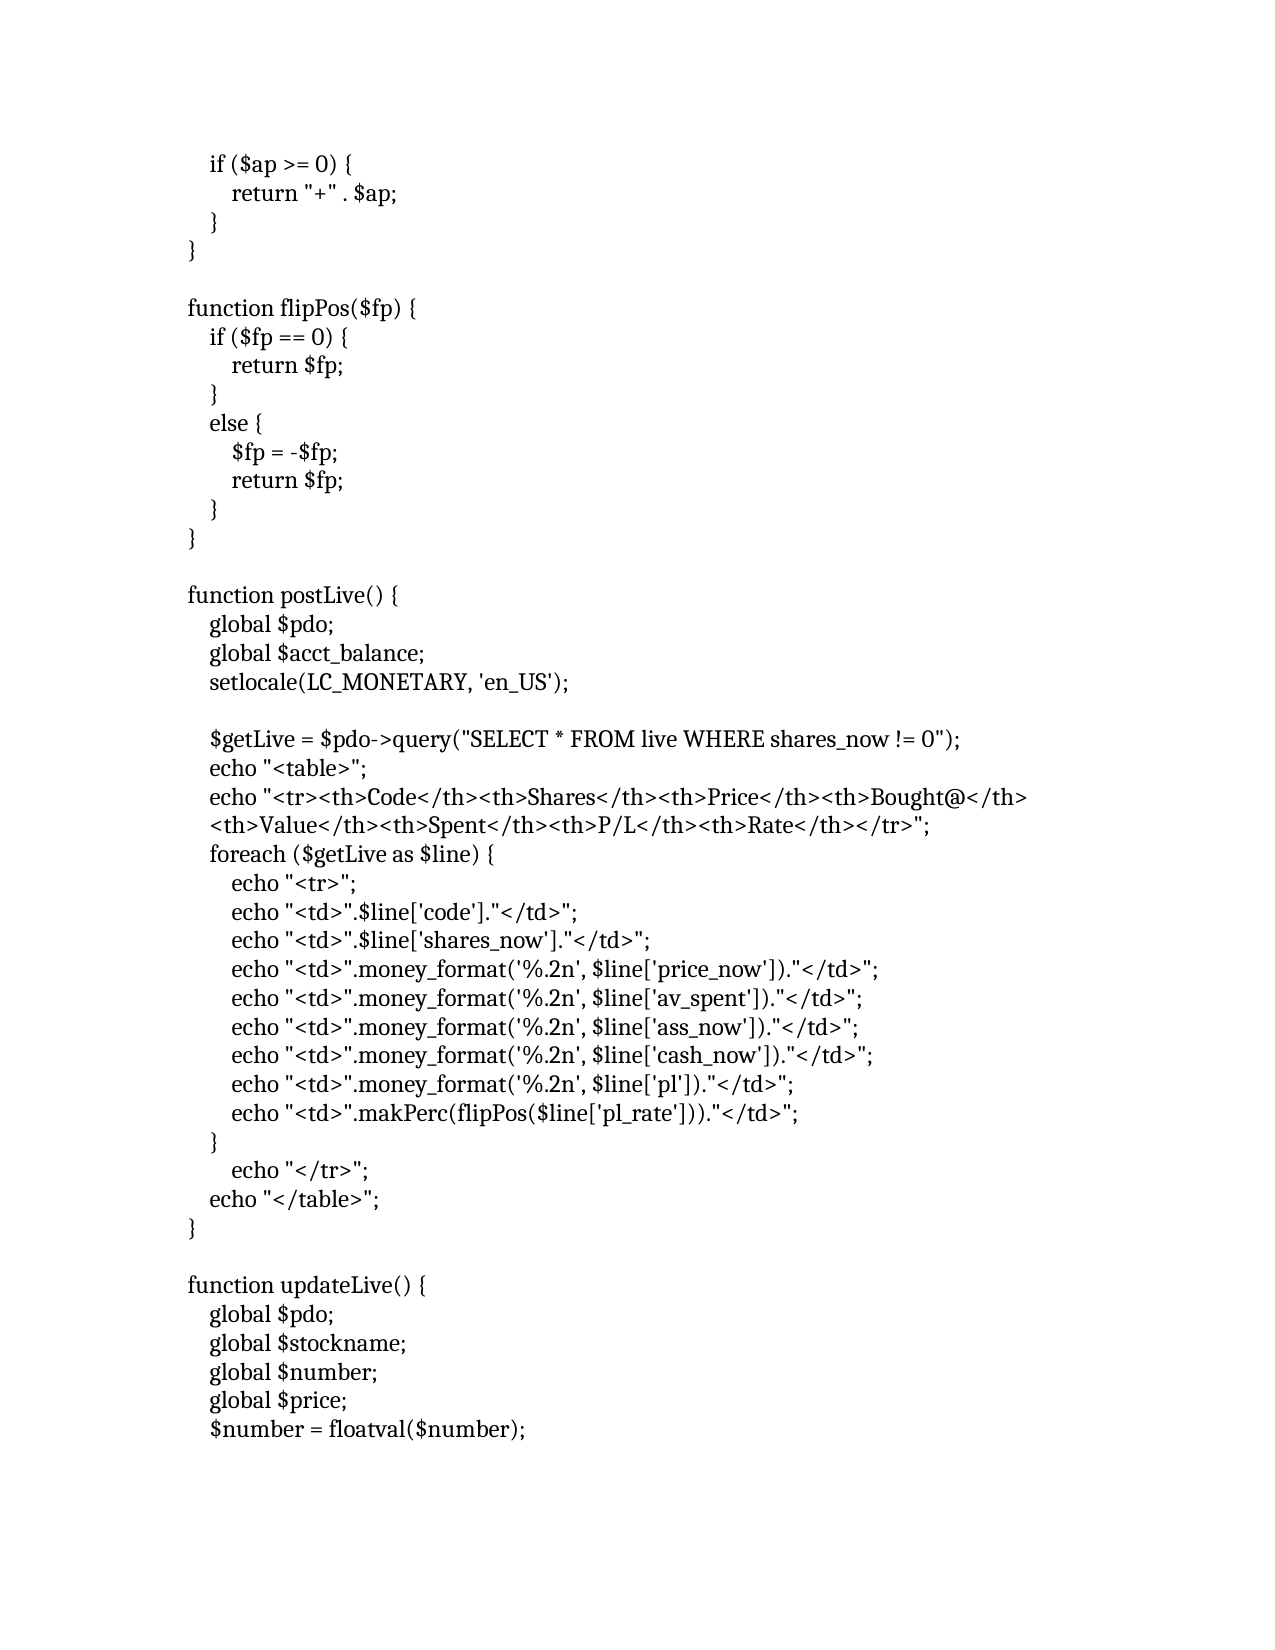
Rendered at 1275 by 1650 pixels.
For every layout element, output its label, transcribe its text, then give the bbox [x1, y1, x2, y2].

text global $pdo; [187, 1300, 1087, 1329]
text echo "<td>".$line['shares_now']."</td>"; [187, 926, 1087, 955]
text echo "<td>".makPerc(flipPos($line['pl_rate']))."</td>"; [187, 1099, 1087, 1127]
text return "+" . $ap; [187, 179, 1087, 207]
text if ($fp == 0) { [187, 322, 1087, 351]
text $number = floatval($number); [187, 1415, 1087, 1444]
text } [187, 207, 1087, 236]
text function postLive() { [187, 581, 1087, 610]
text echo "<table>"; [187, 754, 1087, 782]
text echo "</tr>"; [187, 1156, 1087, 1185]
text echo "<td>".money_format('%.2n', $line['cash_now'])."</td>"; [187, 1041, 1087, 1070]
text } [187, 380, 1087, 409]
text echo "<td>".money_format('%.2n', $line['av_spent'])."</td>"; [187, 984, 1087, 1012]
text setlocale(LC_MONETARY, 'en_US'); [187, 667, 1087, 696]
text $getLive = $pdo->query("SELECT * FROM live WHERE shares_now != 0"); [187, 725, 1087, 754]
text global $number; [187, 1357, 1087, 1386]
text echo "<td>".money_format('%.2n', $line['price_now'])."</td>"; [187, 955, 1087, 984]
text foreach ($getLive as $line) { [187, 840, 1087, 869]
text echo "<tr><th>Code</th><th>Shares</th><th>Price</th><th>Bought@</th> [187, 782, 1087, 811]
text } [187, 524, 1087, 552]
text echo "</table>"; [187, 1185, 1087, 1214]
text echo "<td>".$line['code']."</td>"; [187, 897, 1087, 926]
text echo "<td>".money_format('%.2n', $line['pl'])."</td>"; [187, 1070, 1087, 1099]
text echo "<td>".money_format('%.2n', $line['ass_now'])."</td>"; [187, 1012, 1087, 1041]
text } [187, 236, 1087, 265]
text echo "<tr>"; [187, 869, 1087, 897]
text global $acct_balance; [187, 639, 1087, 667]
text } [187, 1127, 1087, 1156]
text global $pdo; [187, 610, 1087, 639]
text return $fp; [187, 351, 1087, 380]
text } [187, 1214, 1087, 1242]
text } [187, 495, 1087, 524]
text return $fp; [187, 466, 1087, 495]
text global $stockname; [187, 1329, 1087, 1357]
text global $price; [187, 1386, 1087, 1415]
text function flipPos($fp) { [187, 294, 1087, 322]
text $fp = -$fp; [187, 437, 1087, 466]
text else { [187, 409, 1087, 437]
text if ($ap >= 0) { [187, 150, 1087, 179]
text <th>Value</th><th>Spent</th><th>P/L</th><th>Rate</th></tr>"; [187, 811, 1087, 840]
text function updateLive() { [187, 1271, 1087, 1300]
